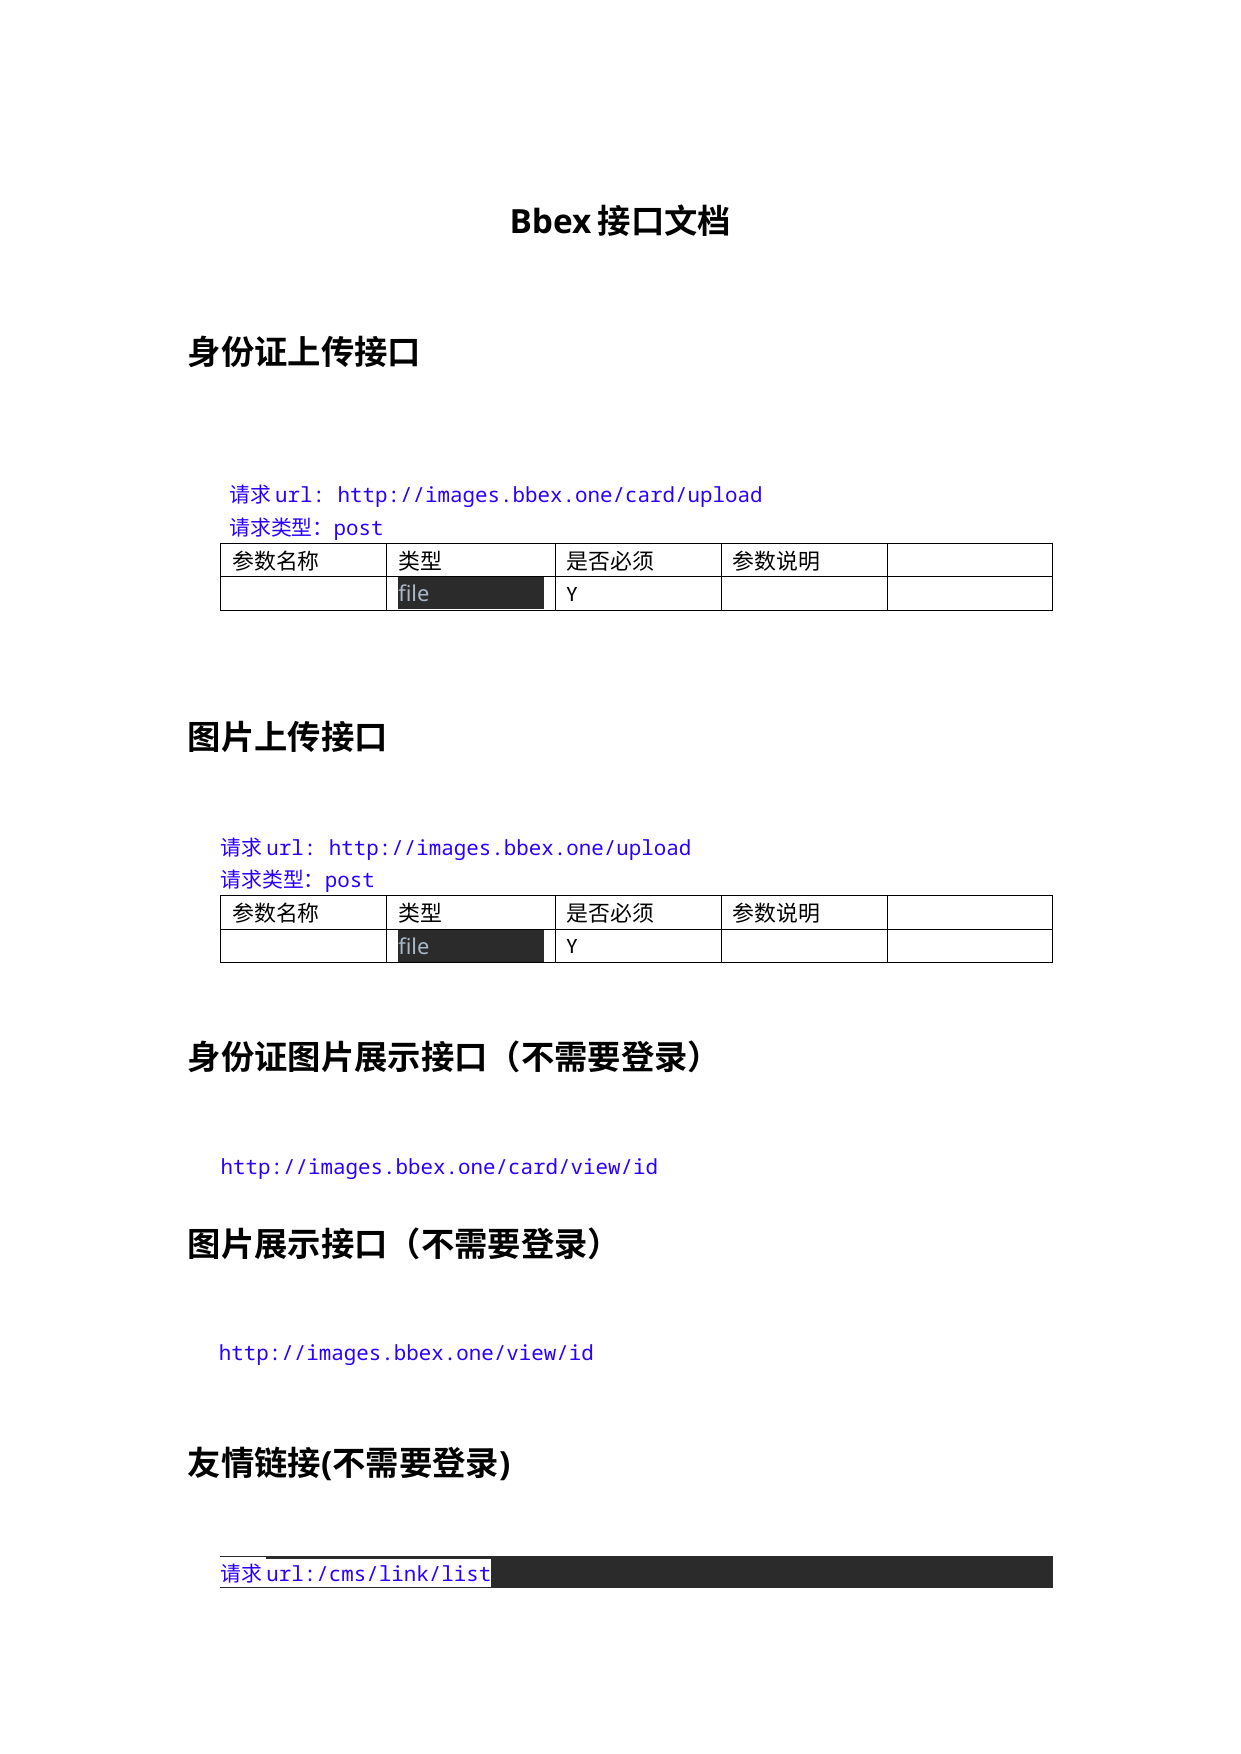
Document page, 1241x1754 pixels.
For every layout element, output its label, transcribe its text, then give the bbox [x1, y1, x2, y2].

table_cell Y [556, 577, 721, 609]
text 请求url:/cms/link/list [220, 1556, 1053, 1588]
table_cell [888, 577, 1052, 609]
list 请求类型：post [220, 862, 1053, 895]
text http://images.bbex.one/view/id [187, 1337, 1053, 1369]
table_header [888, 544, 1052, 576]
text http://images.bbex.one/card/view/id [220, 1150, 1053, 1182]
table_header 参数名称 [221, 544, 386, 576]
table_cell [221, 930, 386, 962]
subtitle 友情链接(不需要登录) [187, 1429, 1053, 1494]
table_header 是否必须 [556, 896, 721, 928]
table_cell [722, 577, 887, 609]
table_cell [722, 930, 887, 962]
table_cell Y [556, 930, 721, 962]
table_header 参数说明 [722, 544, 887, 576]
title Bbex接口文档 [187, 187, 1053, 252]
table_header [888, 896, 1052, 928]
table_header 是否必须 [556, 544, 721, 576]
subtitle 身份证图片展示接口（不需要登录） [187, 1023, 1053, 1088]
subtitle 身份证上传接口 [187, 318, 1053, 383]
table_header 参数说明 [722, 896, 887, 928]
list 请求url: http://images.bbex.one/upload [220, 830, 1053, 862]
text 请求类型：post [187, 510, 1053, 542]
table_header 参数名称 [221, 896, 386, 928]
text 请求url: http://images.bbex.one/card/upload [187, 477, 1053, 510]
table_header 类型 [387, 896, 555, 928]
subtitle 图片上传接口 [187, 703, 1053, 768]
table_header 类型 [387, 544, 555, 576]
table_cell [221, 577, 386, 609]
subtitle 图片展示接口（不需要登录） [187, 1209, 1053, 1274]
table_cell [888, 930, 1052, 962]
